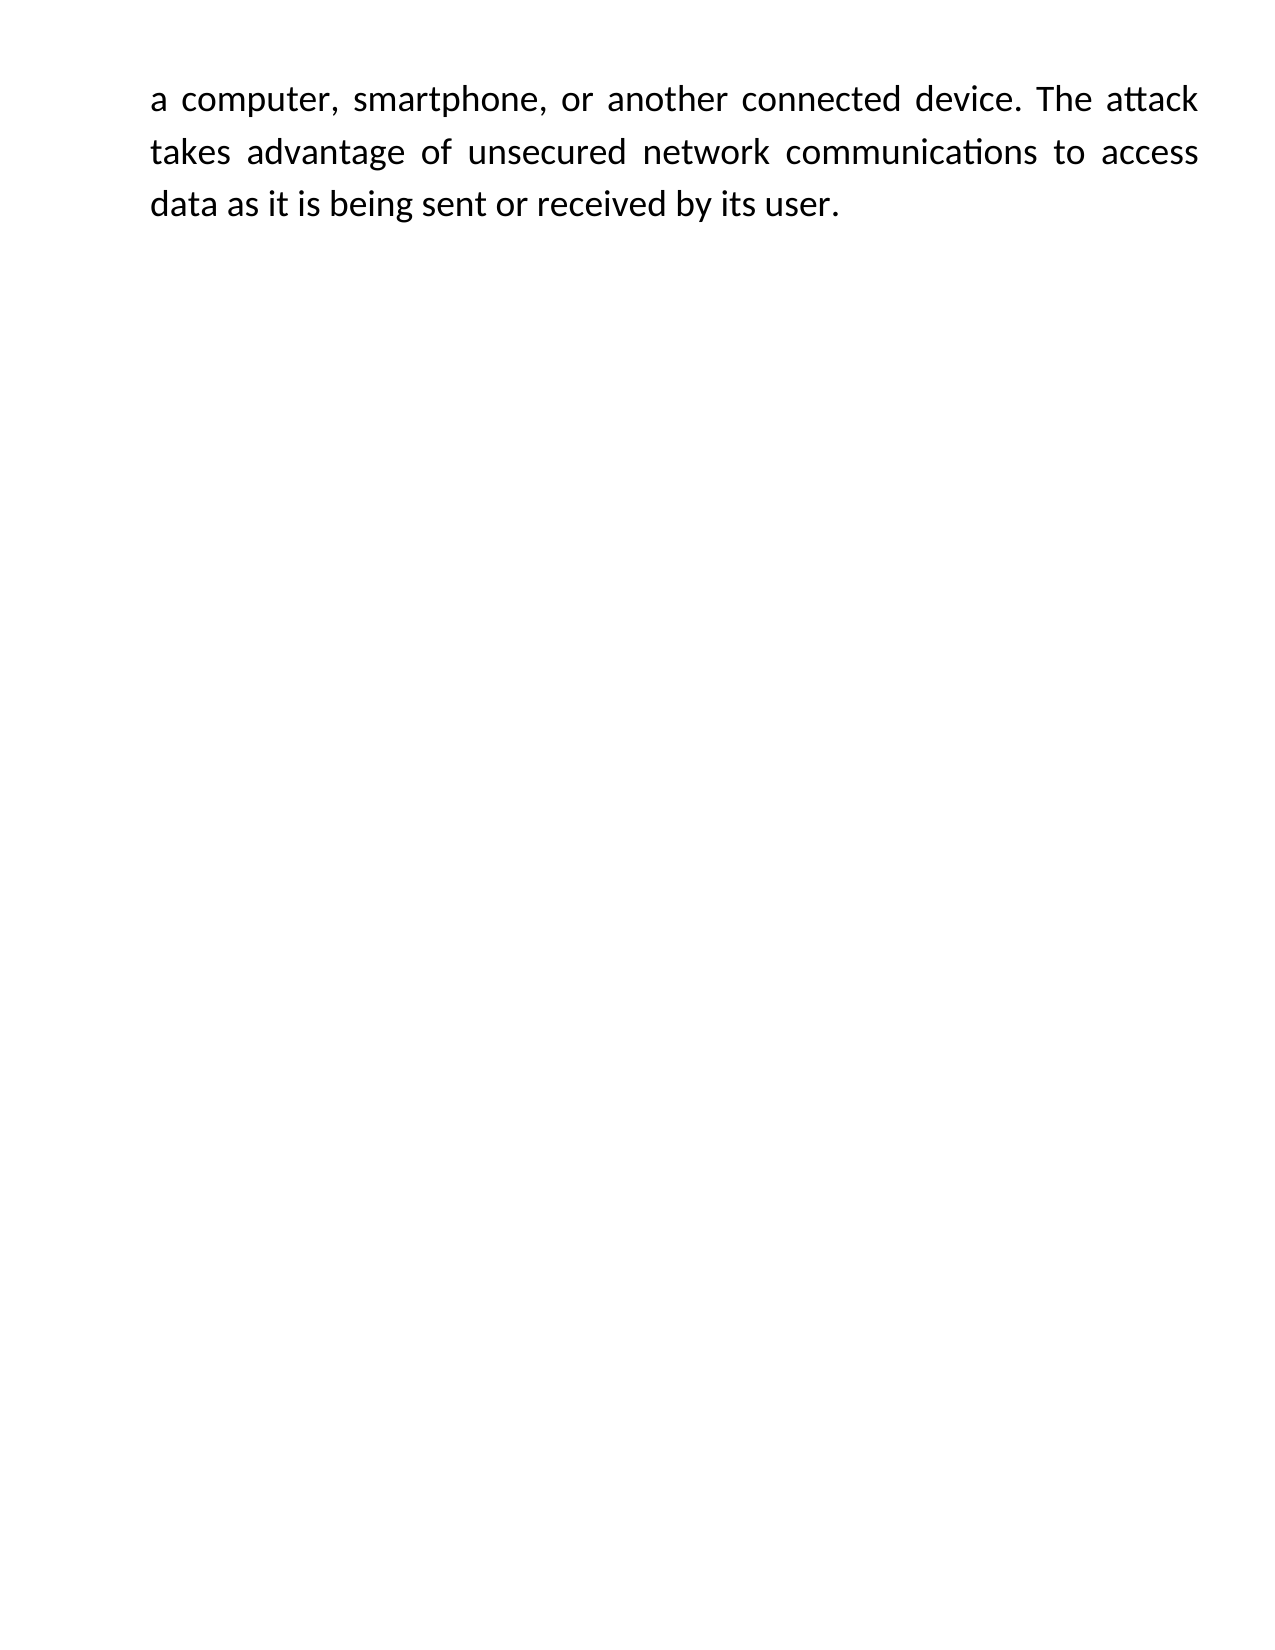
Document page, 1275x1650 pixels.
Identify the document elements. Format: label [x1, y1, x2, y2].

list [150, 75, 1200, 226]
